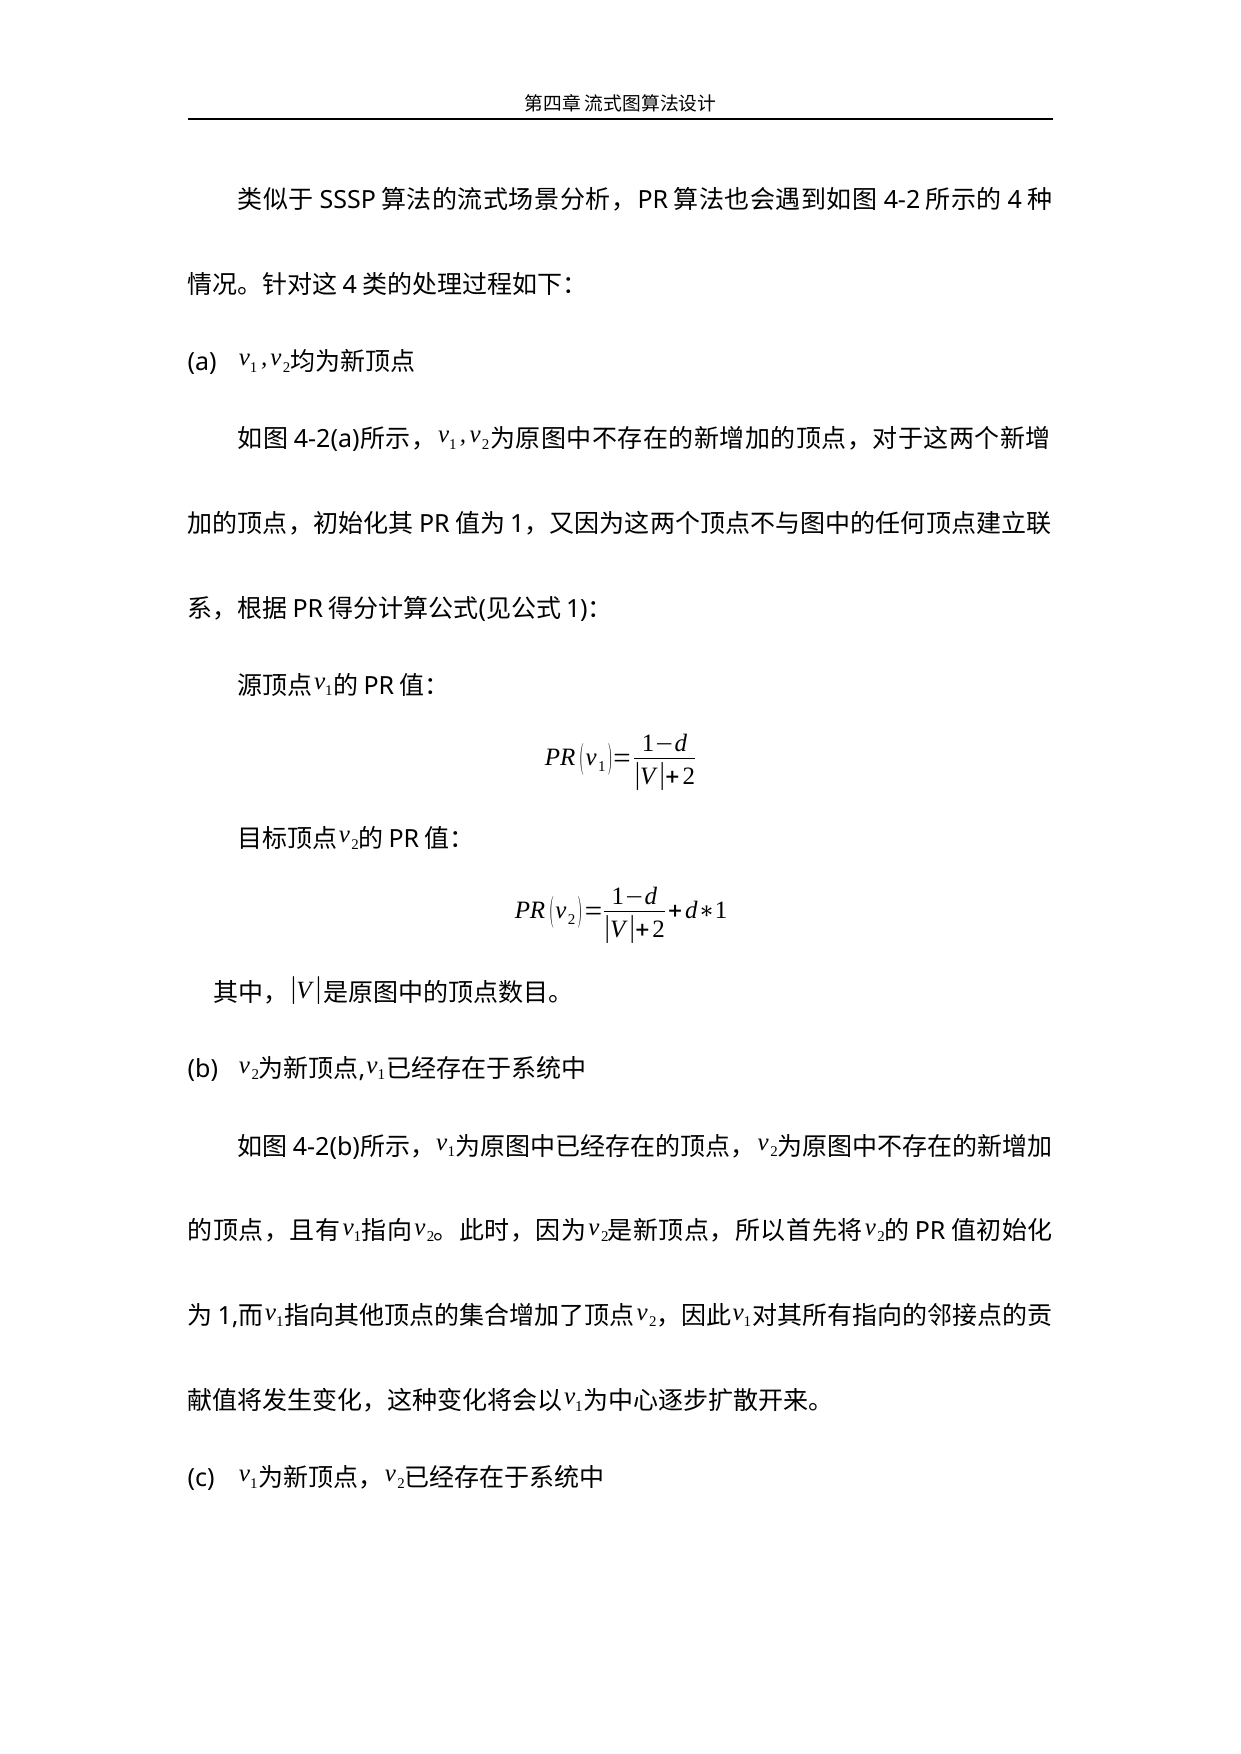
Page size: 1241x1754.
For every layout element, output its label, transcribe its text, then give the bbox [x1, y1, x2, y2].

list 为新顶点,已经存在于系统中 [187, 1033, 1053, 1101]
text 如图4-2(a)所示，为原图中不存在的新增加的顶点，对于这两个新增加的顶点，初始化其PR值为1，又因为这两个顶点不与图中的任何顶点建立联系，根据PR得分计算公式(见公式1)： [187, 403, 1053, 640]
text 目标顶点的PR值： [187, 803, 1053, 871]
text 其中，是原图中的顶点数目。 [187, 956, 1053, 1024]
text 如图4-2(b)所示，为原图中已经存在的顶点，为原图中不存在的新增加的顶点，且有指向。此时，因为是新顶点，所以首先将的PR值初始化为1,而指向其他顶点的集合增加了顶点，因此对其所有指向的邻接点的贡献值将发生变化，这种变化将会以为中心逐步扩散开来。 [187, 1110, 1053, 1433]
text 类似于SSSP算法的流式场景分析，PR算法也会遇到如图4-2所示的4种情况。针对这4类的处理过程如下： [187, 164, 1053, 317]
text 源顶点的PR值： [187, 649, 1053, 717]
list 为新顶点，已经存在于系统中 [187, 1442, 1053, 1510]
list 均为新顶点 [187, 326, 1053, 394]
